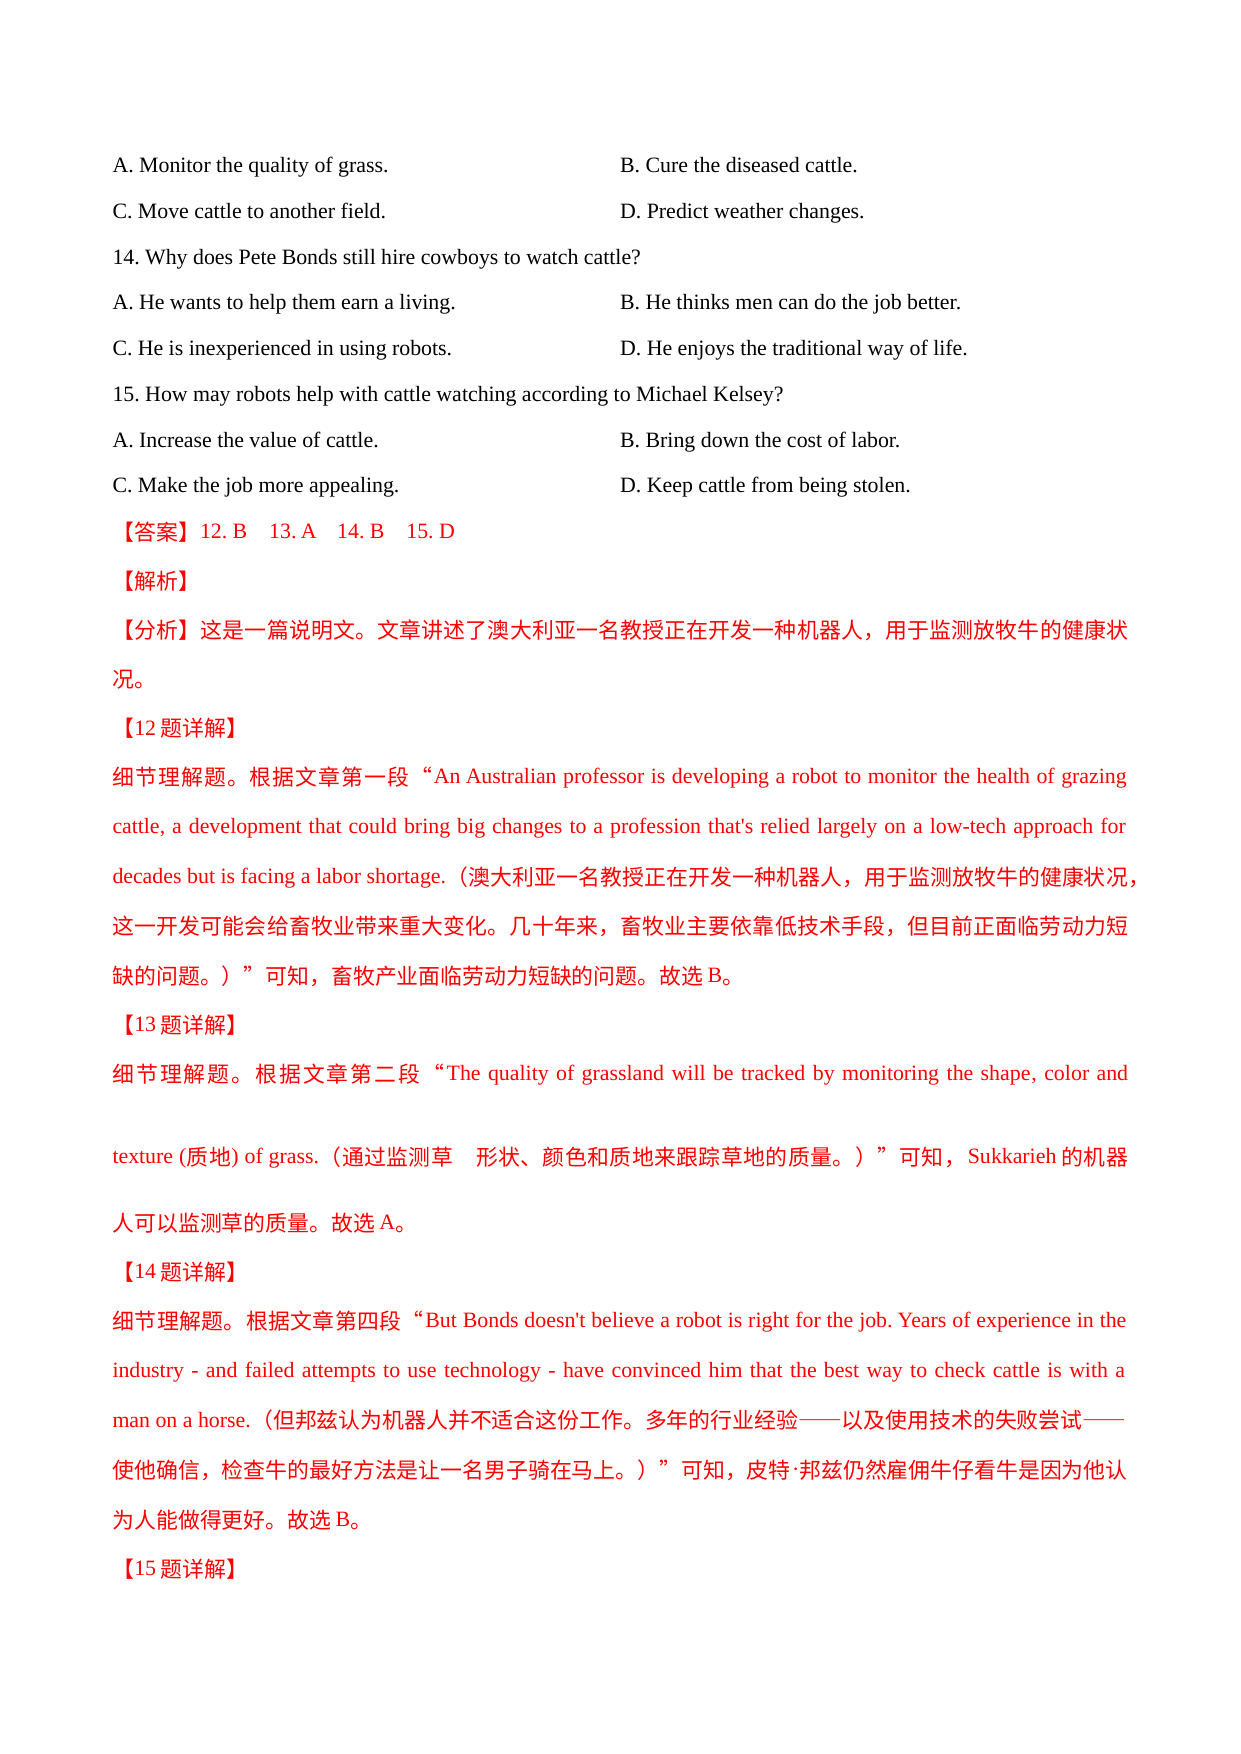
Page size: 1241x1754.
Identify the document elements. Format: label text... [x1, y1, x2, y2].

text 【15题详解】 [112, 1551, 1128, 1584]
text 14. Why does Pete Bonds still hire cowboys to watch cattle? [112, 240, 1128, 273]
text 细节理解题。根据文章第一段“An Australian professor is developing a robot to monitor the health of grazing cattle, a development that could bring big changes to a profession that's relied largely on a low-tech approach for decades but is facing a labor shortage.（澳大利亚一名教授正在开发一种机器人，用于监测放牧牛的健康状况，这一开发可能会给畜牧业带来重大变化。几十年来，畜牧业主要依靠低技术手段，但目前正面临劳动力短缺的问题。）”可知，畜牧产业面临劳动力短缺的问题。故选B。 [112, 759, 1128, 991]
text C. Move cattle to another field. D. Predict weather changes. [112, 194, 1128, 227]
text 【分析】这是一篇说明文。文章讲述了澳大利亚一名教授正在开发一种机器人，用于监测放牧牛的健康状况。 [112, 612, 1128, 695]
text C. He is inexperienced in using robots. D. He enjoys the traditional way of life. [112, 331, 1128, 364]
text A. Monitor the quality of grass. B. Cure the diseased cattle. [112, 148, 1128, 181]
text 【14题详解】 [112, 1254, 1128, 1287]
text 细节理解题。根据文章第二段“The quality of grassland will be tracked by monitoring the shape, color and texture (质地) of grass.（通过监测草形状、颜色和质地来跟踪草地的质量。）”可知，Sukkarieh的机器人可以监测草的质量。故选A。 [112, 1056, 1128, 1238]
text 【12题详解】 [112, 711, 1128, 744]
text 15. How may robots help with cattle watching according to Michael Kelsey? [112, 377, 1128, 410]
text 【13题详解】 [112, 1007, 1128, 1040]
text 【答案】12. B 13. A 14. B 15. D [112, 514, 1128, 547]
text 细节理解题。根据文章第四段“But Bonds doesn't believe a robot is right for the job. Years of experience in the industry - and failed attempts to use technology - have convinced him that the best way to check cattle is with a man on a horse.（但邦兹认为机器人并不适合这份工作。多年的行业经验——以及使用技术的失败尝试——使他确信，检查牛的最好方法是让一名男子骑在马上。）”可知，皮特·邦兹仍然雇佣牛仔看牛是因为他认为人能做得更好。故选B。 [112, 1303, 1128, 1535]
text A. He wants to help them earn a living. B. He thinks men can do the job better. [112, 285, 1128, 318]
text C. Make the job more appealing. D. Keep cattle from being stolen. [112, 468, 1128, 501]
text A. Increase the value of cattle. B. Bring down the cost of labor. [112, 423, 1128, 456]
text 【解析】 [112, 563, 1128, 596]
